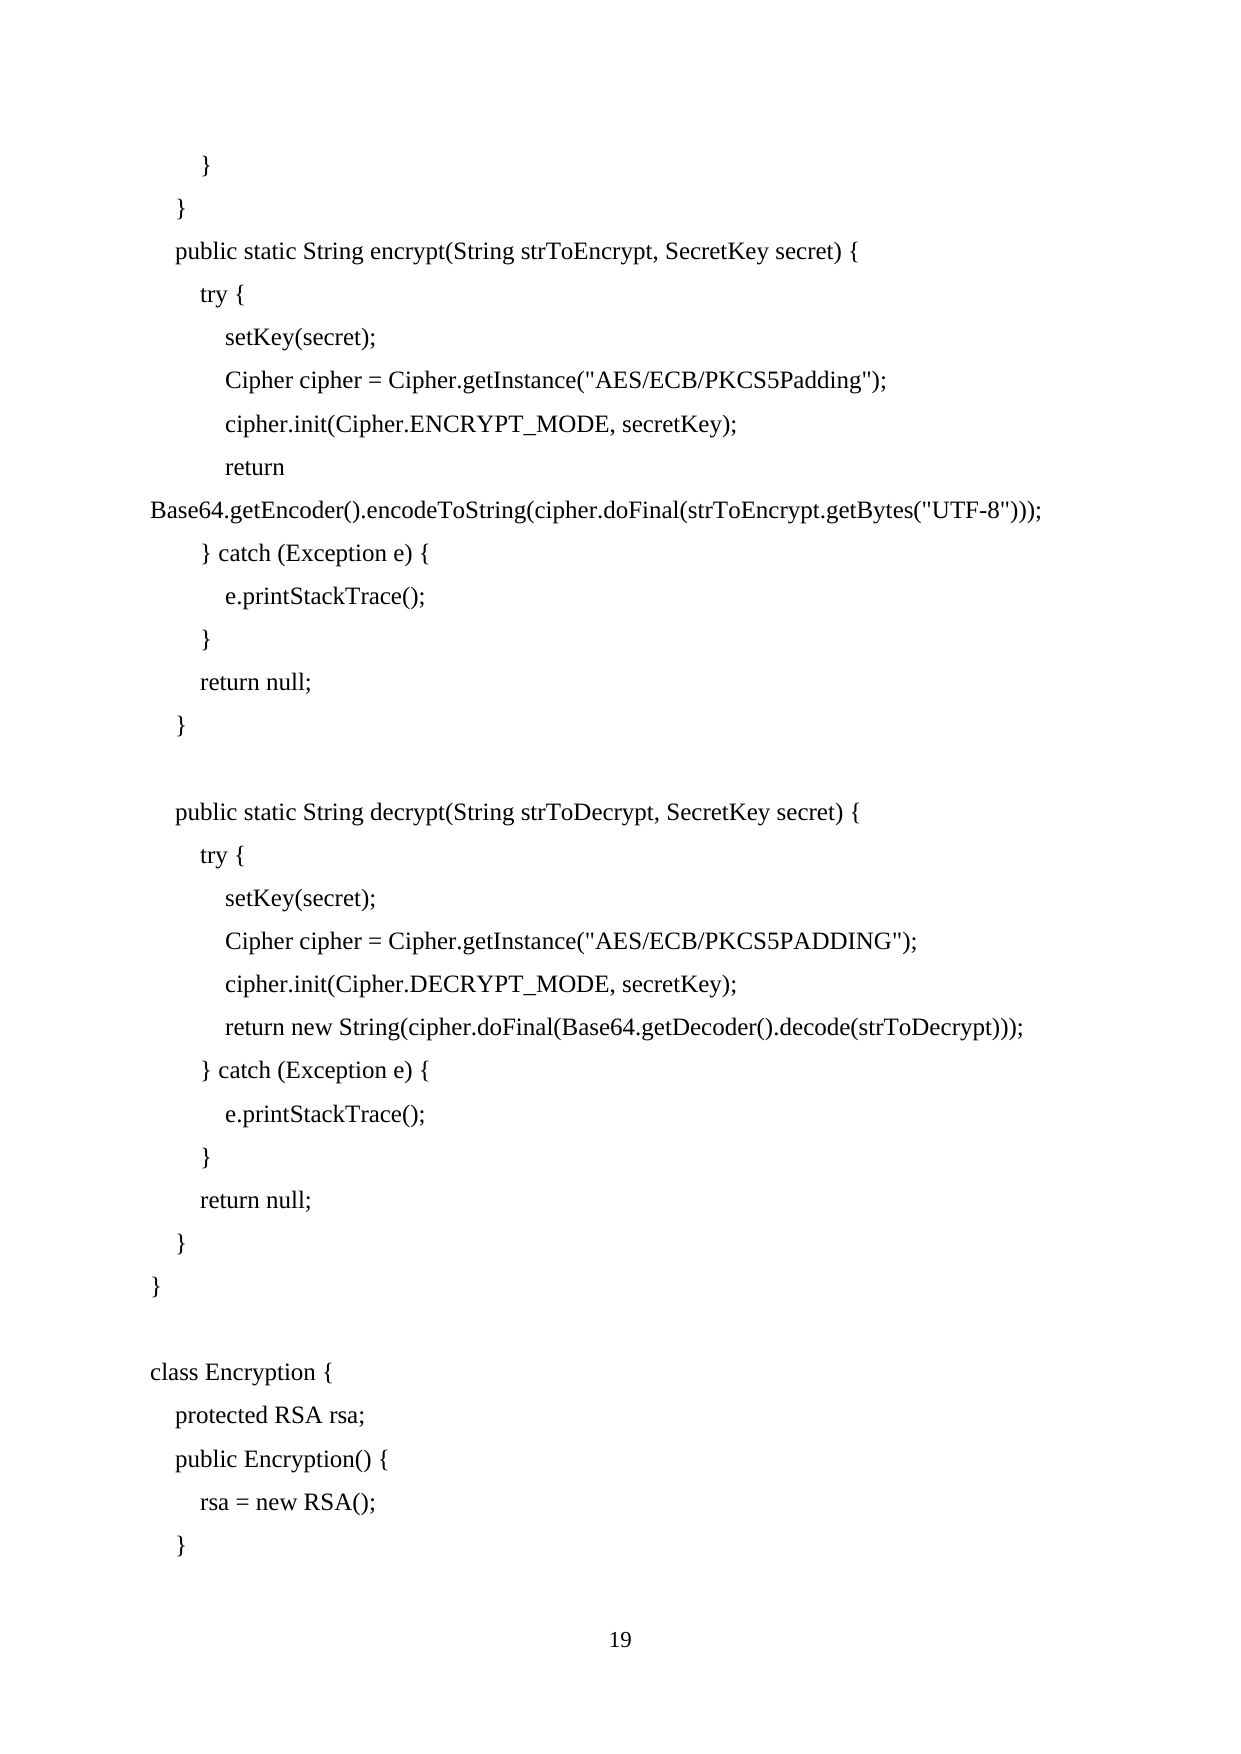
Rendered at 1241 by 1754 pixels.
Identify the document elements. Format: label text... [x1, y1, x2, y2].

text } [150, 193, 1090, 222]
text cipher.init(Cipher.ENCRYPT_MODE, secretKey); [150, 409, 1090, 437]
text rsa = new RSA(); [150, 1487, 1090, 1516]
text Cipher cipher = Cipher.getInstance("AES/ECB/PKCS5PADDING"); [150, 926, 1090, 955]
text } catch (Exception e) { [150, 538, 1090, 567]
text return new String(cipher.doFinal(Base64.getDecoder().decode(strToDecrypt))); [150, 1012, 1090, 1041]
text } catch (Exception e) { [150, 1056, 1090, 1084]
text } [150, 711, 1090, 739]
text return Base64.getEncoder().encodeToString(cipher.doFinal(strToEncrypt.getBytes("UTF-8"))); [150, 452, 1090, 524]
text public Encryption() { [150, 1444, 1090, 1472]
text } [150, 1228, 1090, 1257]
text setKey(secret); [150, 883, 1090, 912]
text class Encryption { [150, 1357, 1090, 1386]
text public static String decrypt(String strToDecrypt, SecretKey secret) { [150, 797, 1090, 826]
text } [150, 1271, 1090, 1300]
text setKey(secret); [150, 322, 1090, 351]
text try { [150, 840, 1090, 869]
text return null; [150, 1185, 1090, 1214]
text e.printStackTrace(); [150, 581, 1090, 610]
text return null; [150, 667, 1090, 696]
text } [150, 1142, 1090, 1171]
text protected RSA rsa; [150, 1401, 1090, 1429]
text Cipher cipher = Cipher.getInstance("AES/ECB/PKCS5Padding"); [150, 366, 1090, 394]
text try { [150, 279, 1090, 308]
text } [150, 1530, 1090, 1559]
text } [150, 150, 1090, 179]
text public static String encrypt(String strToEncrypt, SecretKey secret) { [150, 236, 1090, 265]
text } [150, 624, 1090, 653]
text cipher.init(Cipher.DECRYPT_MODE, secretKey); [150, 969, 1090, 998]
text e.printStackTrace(); [150, 1099, 1090, 1127]
